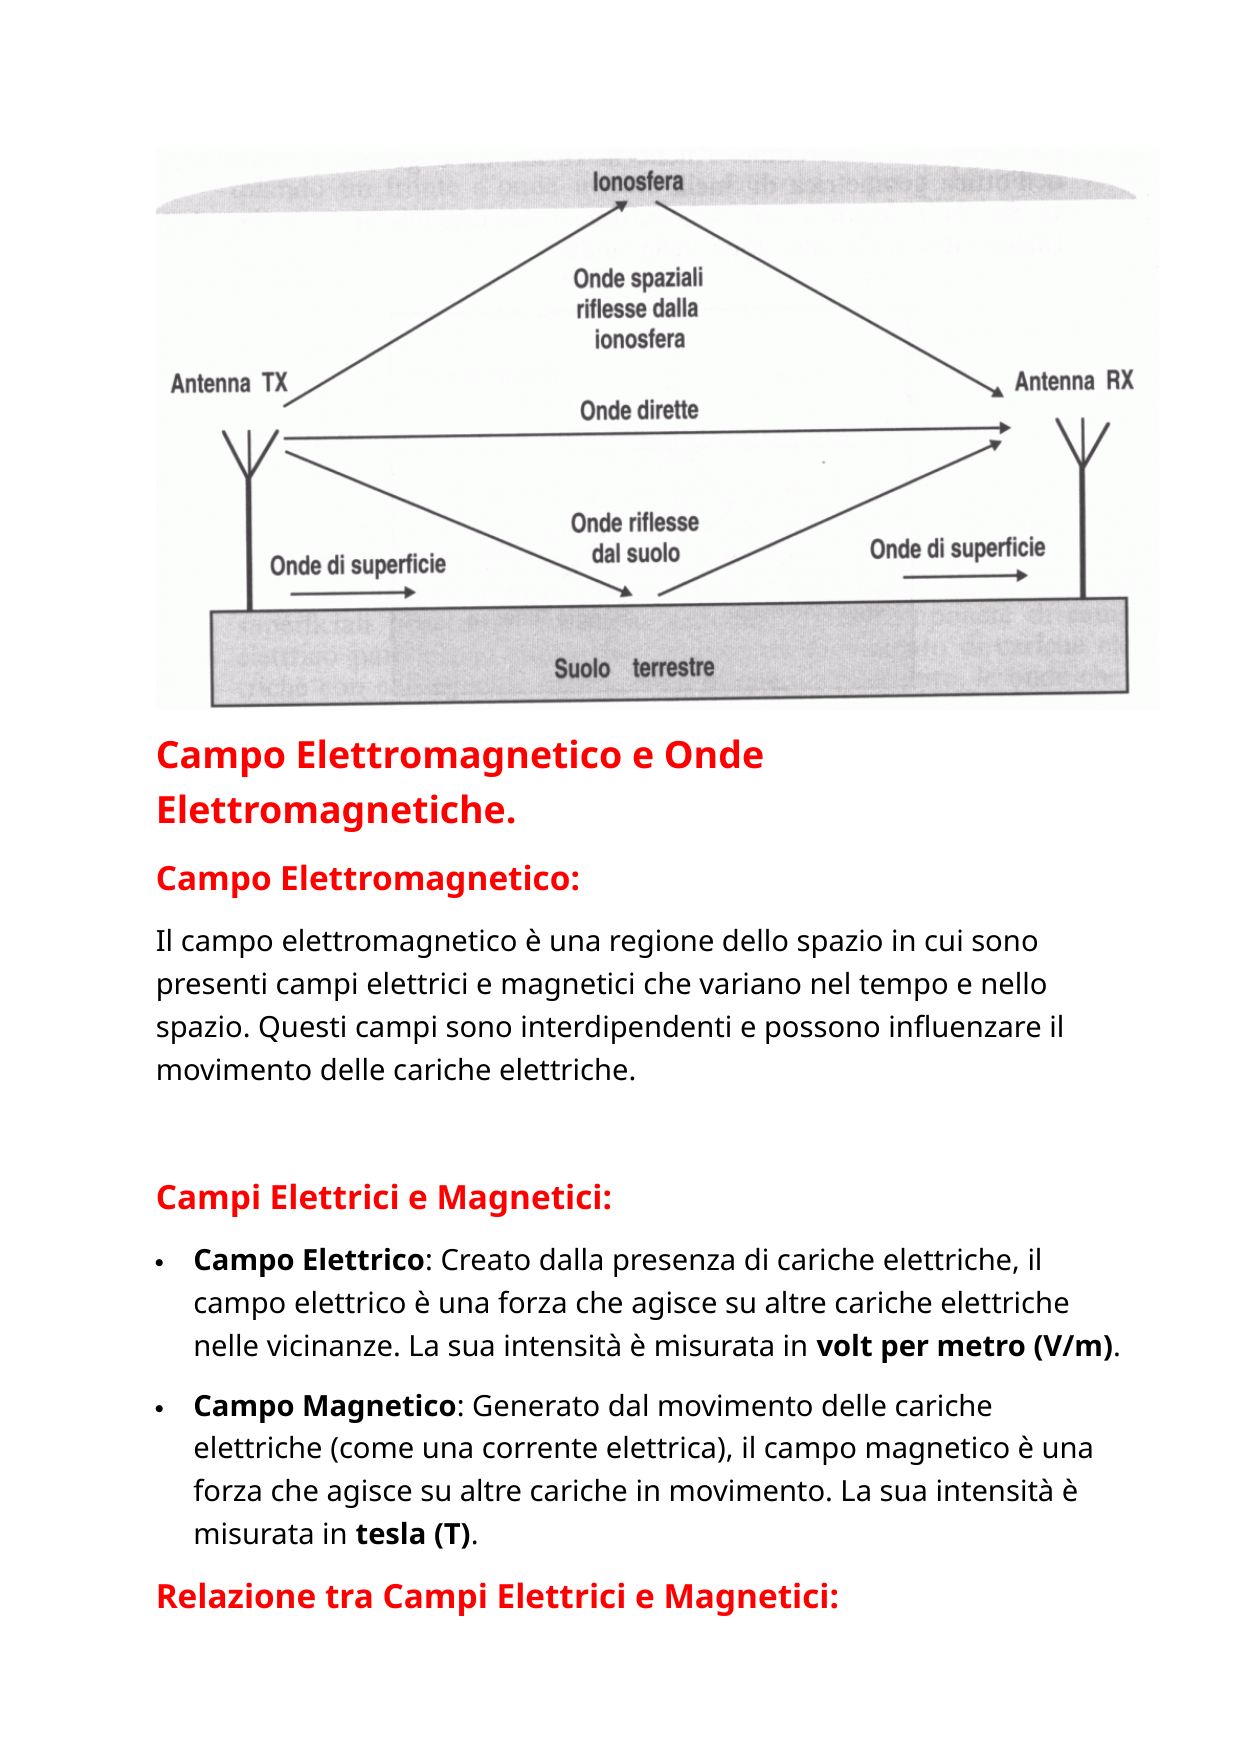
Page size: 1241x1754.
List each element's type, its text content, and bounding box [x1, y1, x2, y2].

picture [155, 147, 1160, 710]
text Relazione tra Campi Elettrici e Magnetici: [156, 1573, 1122, 1618]
text Campi Elettrici e Magnetici: [156, 1174, 1122, 1219]
text Campo Elettromagnetico: [156, 855, 1122, 900]
list Campo Magnetico: Generato dal movimento delle cariche elettriche (come una corrente elettrica), il campo magnetico è una forza che agisce su altre cariche in movimento. La sua intensità è misurata in tesla (T). [156, 1385, 1122, 1553]
text Campo Elettromagnetico e Onde Elettromagnetiche. [156, 728, 1122, 834]
text Il campo elettromagnetico è una regione dello spazio in cui sono presenti campi elettrici e magnetici che variano nel tempo e nello spazio. Questi campi sono interdipendenti e possono influenzare il movimento delle cariche elettriche. [156, 921, 1122, 1089]
list Campo Elettrico: Creato dalla presenza di cariche elettriche, il campo elettrico è una forza che agisce su altre cariche elettriche nelle vicinanze. La sua intensità è misurata in volt per metro (V/m). [156, 1240, 1122, 1365]
